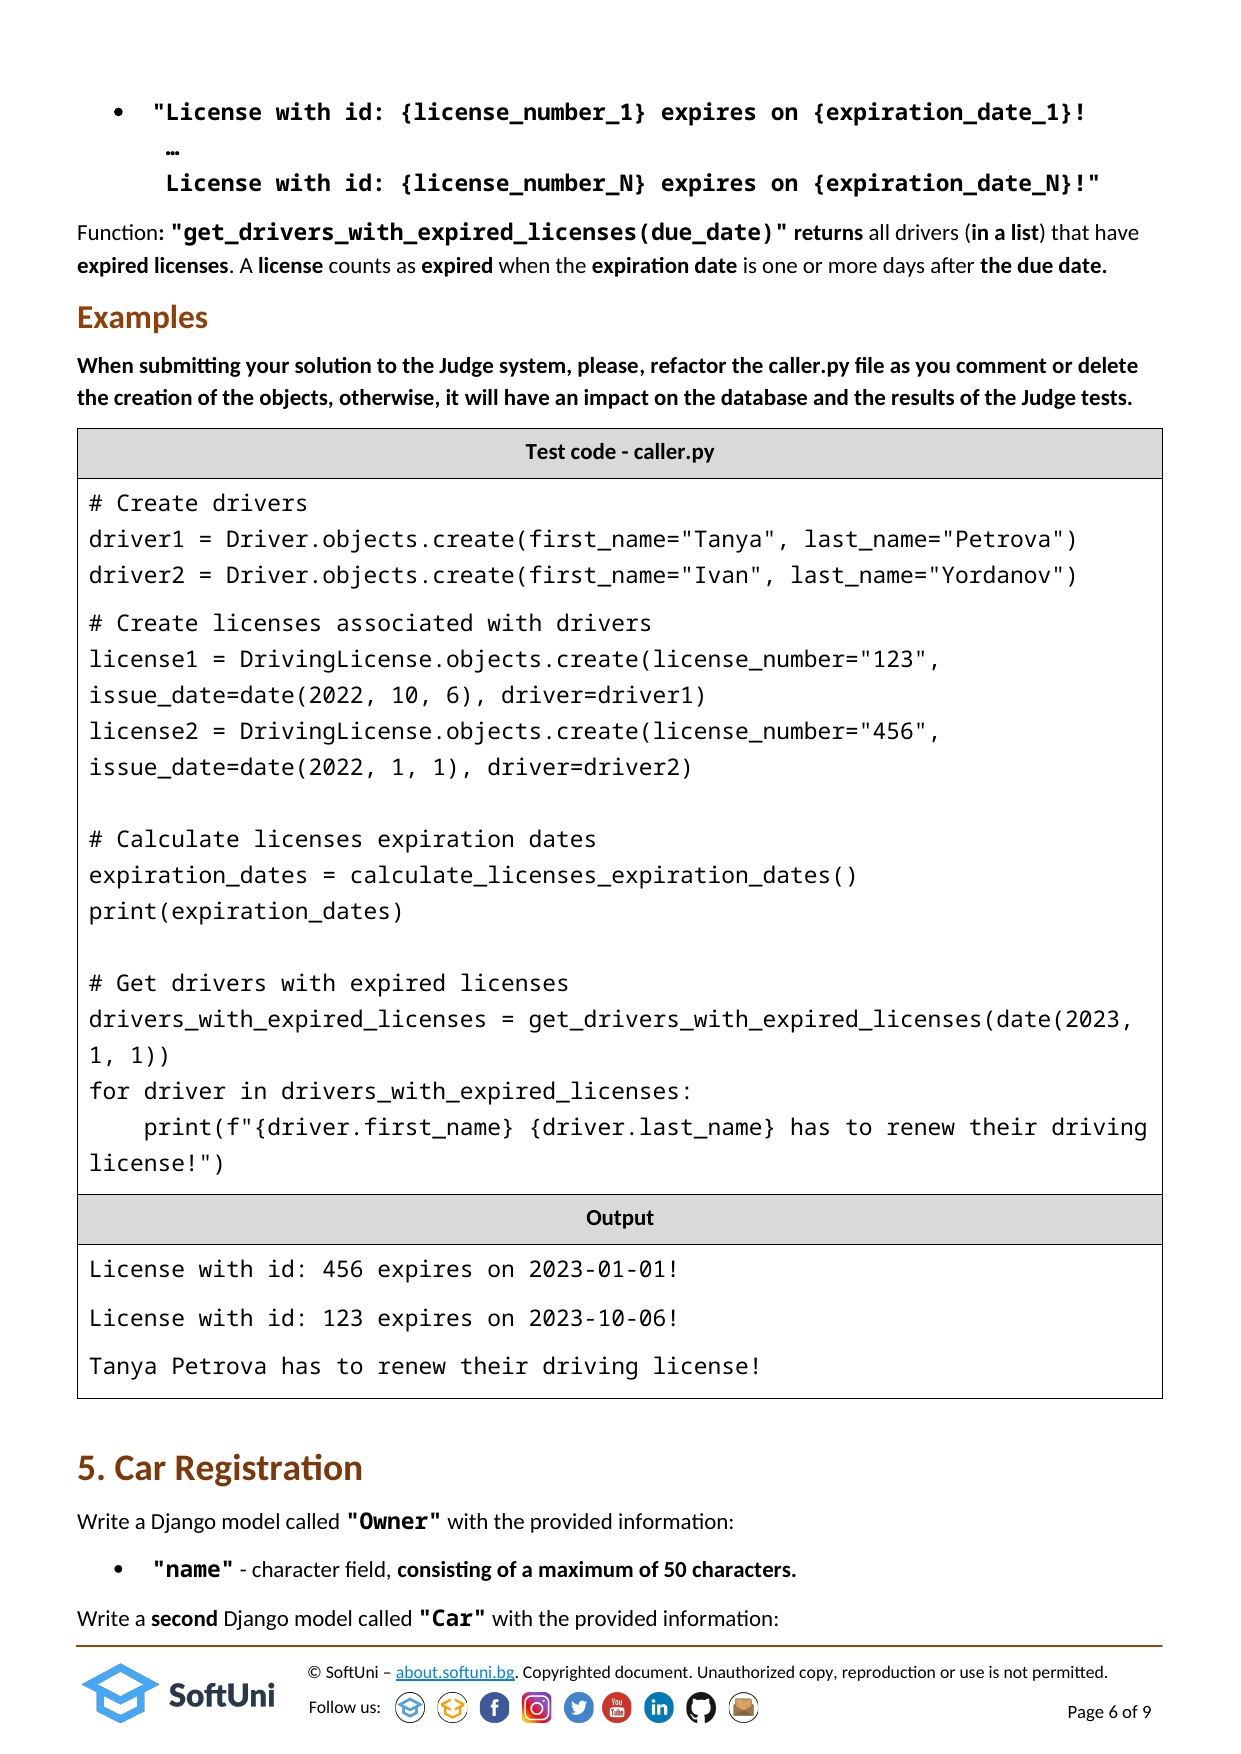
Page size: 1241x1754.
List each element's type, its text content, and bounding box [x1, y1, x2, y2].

list … [152, 131, 1163, 163]
picture [686, 1692, 716, 1723]
text Write a second Django model called "Car" with the provided information: [77, 1601, 1163, 1633]
picture [644, 1714, 653, 1723]
list "License with id: {license_number_1} expires on {expiration_date_1}! [114, 95, 1163, 127]
list "name" - character field, consisting of a maximum of 50 characters. [114, 1553, 1163, 1584]
subtitle Examples [77, 296, 1163, 337]
picture [522, 1692, 552, 1723]
table_cell License with id: 456 expires on 2023-01-01! License with id: 123 expires on 2023-10-06! Tanya Petrova has to renew their driving license! [78, 1245, 1162, 1398]
table_cell Output [78, 1195, 1162, 1244]
table_header Test code - caller.py [78, 429, 1162, 478]
picture [564, 1692, 594, 1723]
picture [665, 1714, 674, 1723]
text Function: "get_drivers_with_expired_licenses(due_date)" returns all drivers (in a list) that have expired licenses. A license counts as expired when the expiration date is one or more days after the due date. [77, 216, 1163, 279]
list License with id: {license_number_N} expires on {expiration_date_N}!" [152, 167, 1163, 198]
picture [437, 1692, 468, 1723]
picture [658, 1705, 667, 1714]
subtitle Car Registration [77, 1443, 1163, 1489]
picture [75, 1658, 281, 1729]
picture [479, 1692, 510, 1723]
text Write a Django model called "Owner" with the provided information: [77, 1504, 1163, 1536]
picture [644, 1692, 653, 1701]
picture [728, 1692, 759, 1723]
text When submitting your solution to the Judge system, please, refactor the caller.py file as you comment or delete the creation of the objects, otherwise, it will have an impact on the database and the results of the Judge tests. [77, 351, 1163, 411]
picture [665, 1692, 674, 1701]
picture [602, 1692, 632, 1723]
picture [395, 1692, 425, 1723]
table_cell # Create drivers driver1 = Driver.objects.create(first_name="Tanya", last_name="Petrova") driver2 = Driver.objects.create(first_name="Ivan", last_name="Yordanov") # Create licenses associated with drivers license1 = DrivingLicense.objects.create(license_number="123", issue_date=date(2022, 10, 6), driver=driver1) license2 = DrivingLicense.objects.create(license_number="456", issue_date=date(2022, 1, 1), driver=driver2) # Calculate licenses expiration dates expiration_dates = calculate_licenses_expiration_dates() print(expiration_dates) # Get drivers with expired licenses drivers_with_expired_licenses = get_drivers_with_expired_licenses(date(2023, 1, 1)) for driver in drivers_with_expired_licenses: print(f"{driver.first_name} {driver.last_name} has to renew their driving license!") [78, 479, 1162, 1194]
